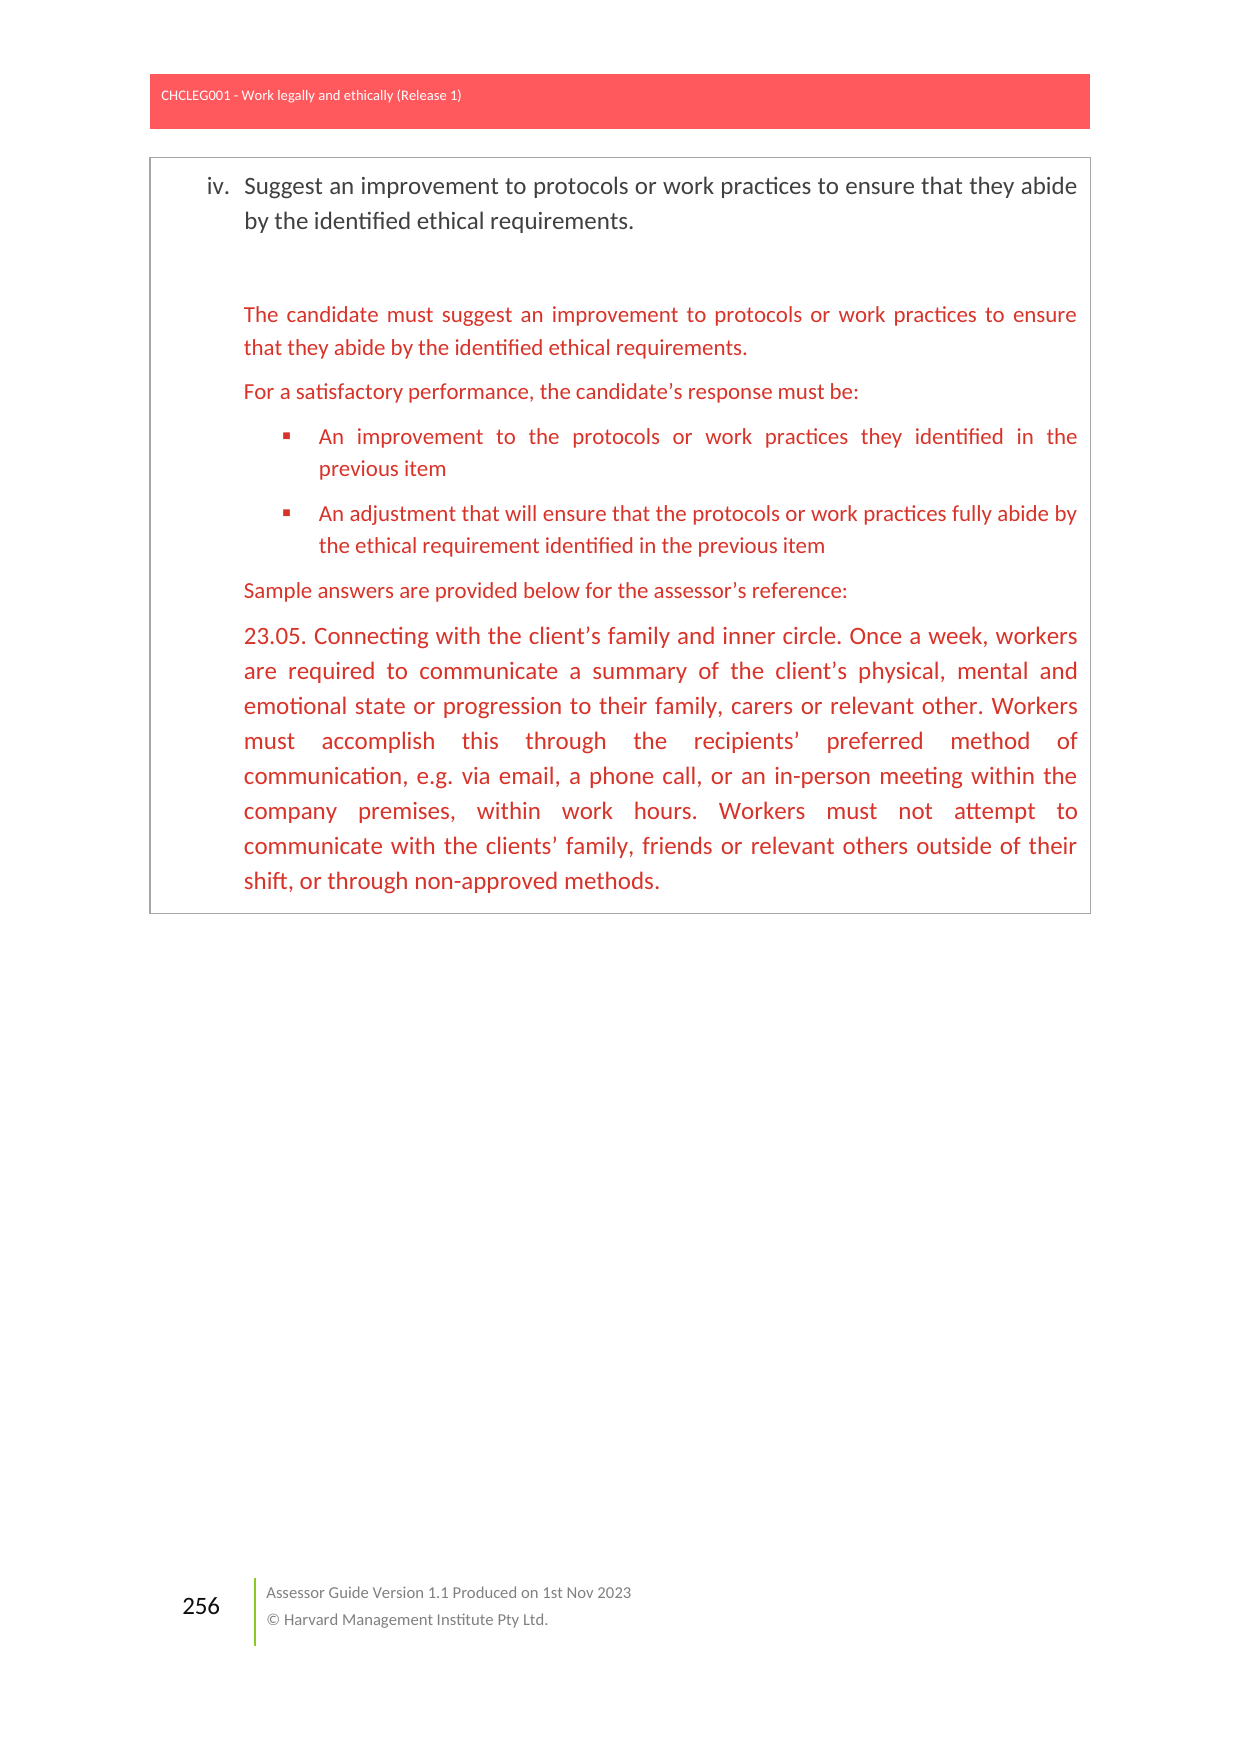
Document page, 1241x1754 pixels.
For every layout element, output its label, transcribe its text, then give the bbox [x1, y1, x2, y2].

table_header Suggest an improvement to protocols or work practices to ensure that they abide by the identified ethical requirements. The candidate must suggest an improvement to protocols or work practices to ensure that they abide by the identified ethical requirements. For a satisfactory performance, the candidate’s response must be: An improvement to the protocols or work practices they identified in the previous item An adjustment that will ensure that the protocols or work practices fully abide by the ethical requirement identified in the previous item Sample answers are provided below for the assessor’s reference: 23.05. Connecting with the client’s family and inner circle. Once a week, workers are required to communicate a summary of the client’s physical, mental and emotional state or progression to their family, carers or relevant other. Workers must accomplish this through the recipients’ preferred method of communication, e.g. via email, a phone call, or an in-person meeting within the company premises, within work hours. Workers must not attempt to communicate with the clients’ family, friends or relevant others outside of their shift, or through non-approved methods. [151, 158, 1090, 913]
